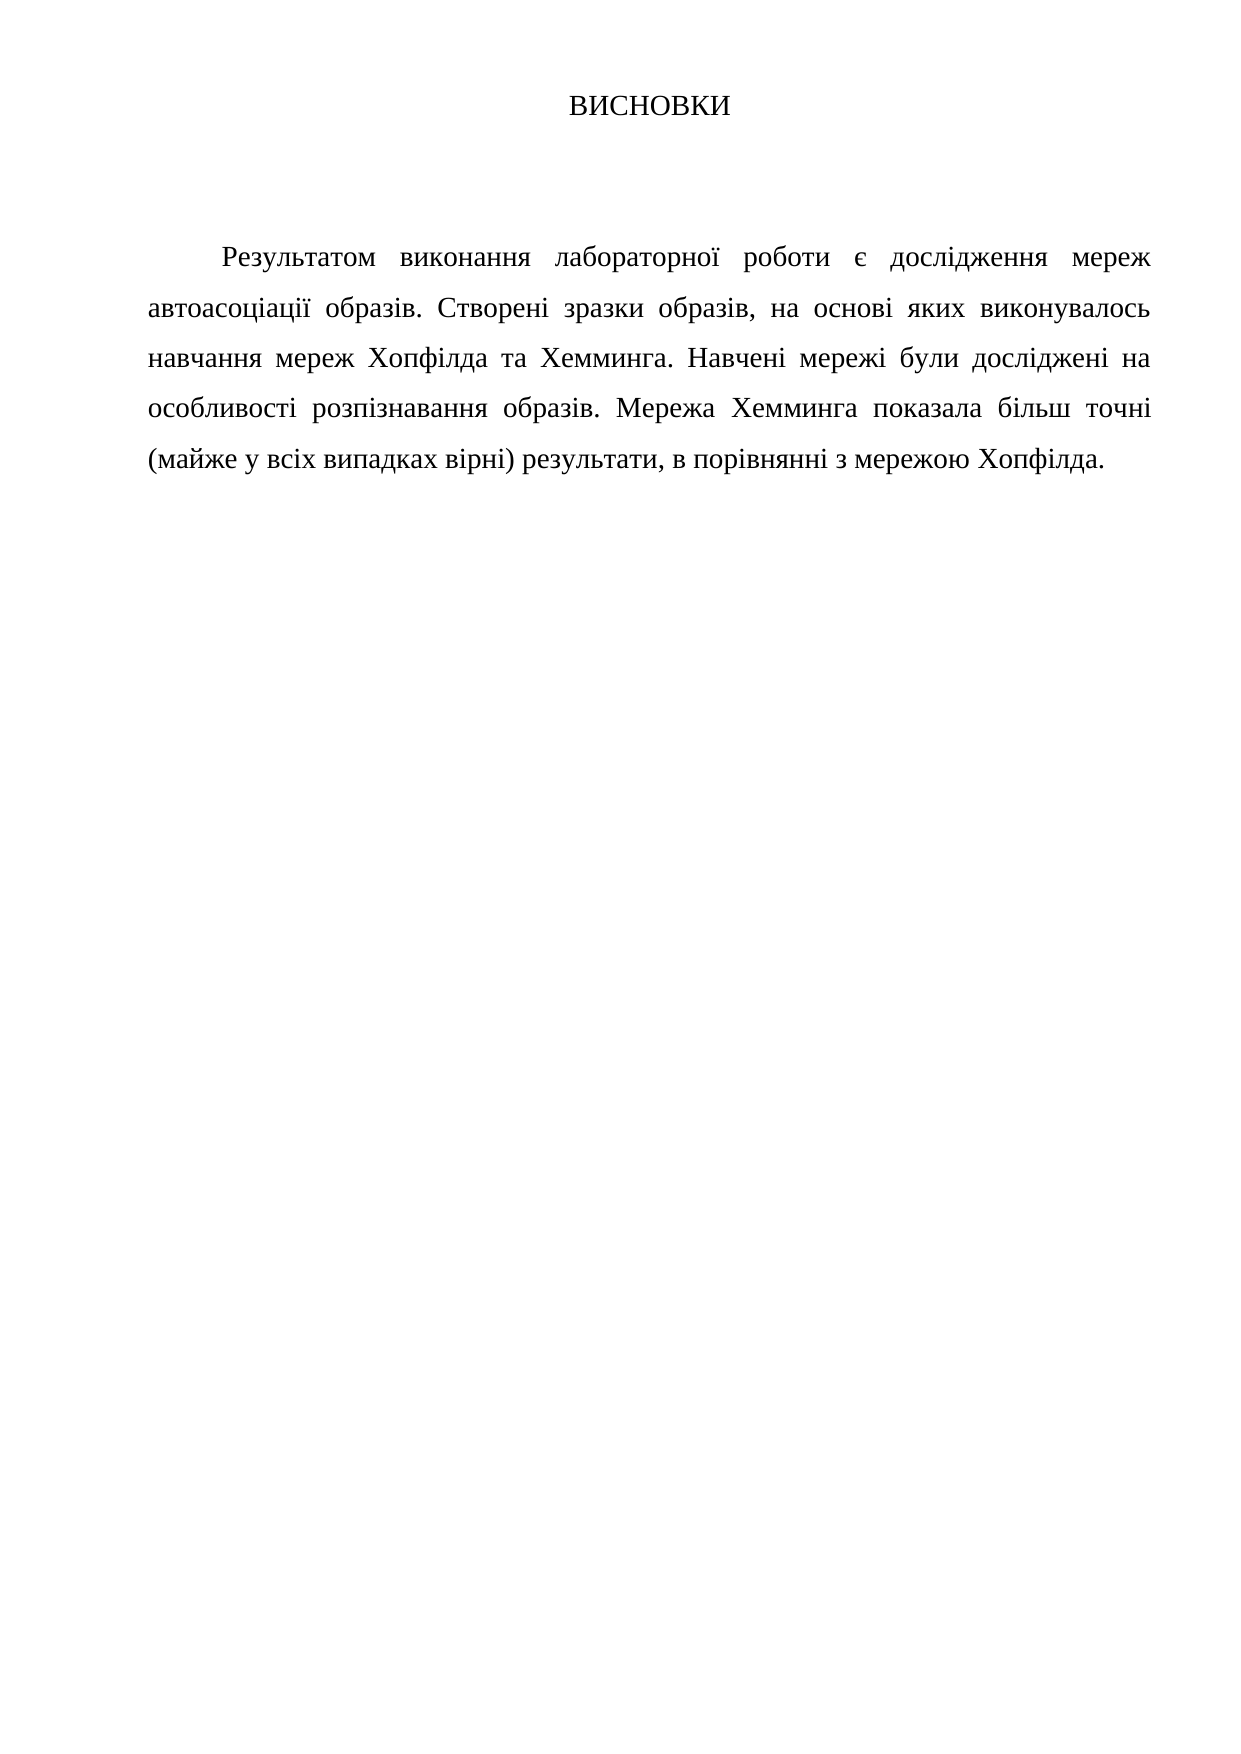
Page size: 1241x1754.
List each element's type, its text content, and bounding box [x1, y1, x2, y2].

text ВИСНОВКИ [148, 88, 1152, 122]
text Результатом виконання лабораторної роботи є дослідження мереж автоасоціації образів. Створені зразки образів, на основі яких виконувалось навчання мереж Хопфілда та Хемминга. Навчені мережі були досліджені на особливості розпізнавання образів. Мережа Хемминга показала більш точні (майже у всіх випадках вірні) результати, в порівнянні з мережою Хопфілда. [148, 239, 1152, 474]
